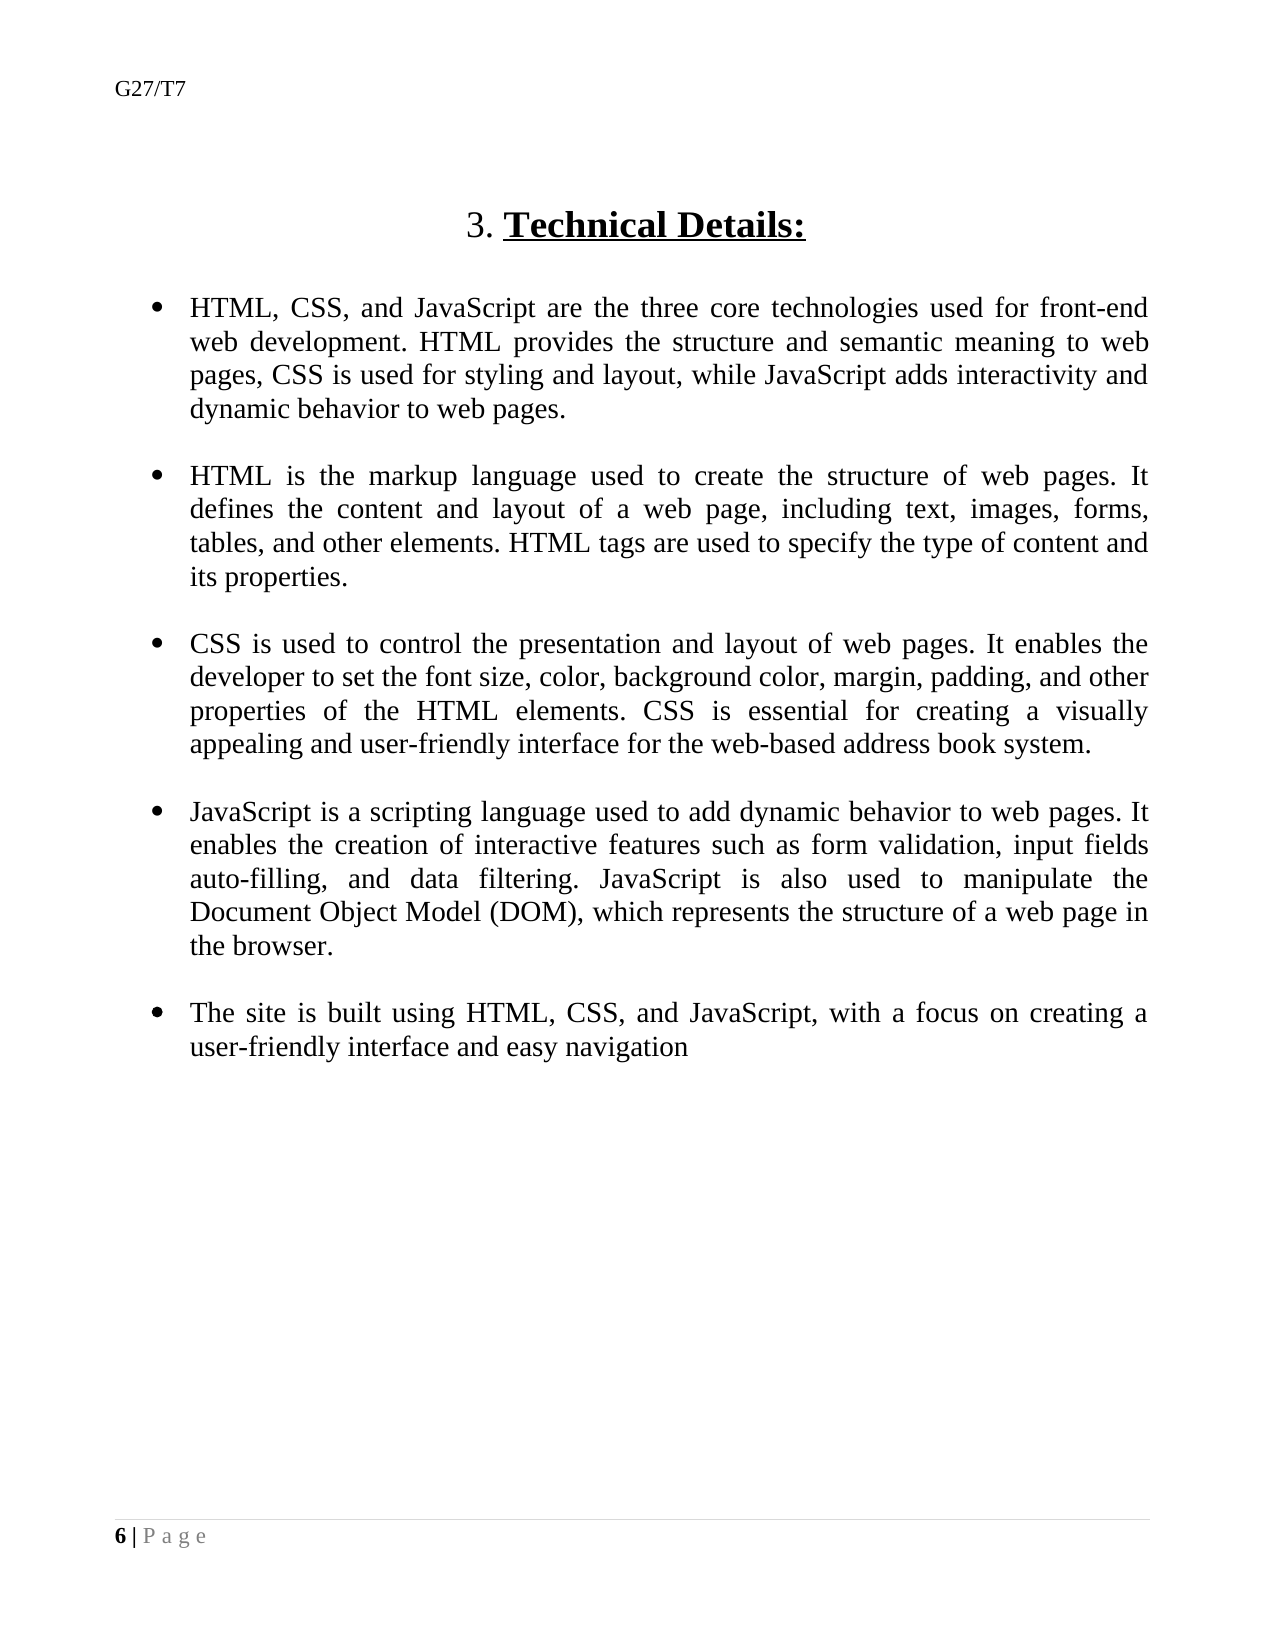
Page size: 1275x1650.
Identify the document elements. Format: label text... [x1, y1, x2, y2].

list The site is built using HTML, CSS, and JavaScript, with a focus on creating a user-friendly interface and easy navigation [152, 995, 1150, 1062]
list HTML, CSS, and JavaScript are the three core technologies used for front-end web development. HTML provides the structure and semantic meaning to web pages, CSS is used for styling and layout, while JavaScript adds interactivity and dynamic behavior to web pages. [152, 290, 1150, 424]
list Technical Details: [135, 202, 1136, 245]
list HTML is the markup language used to create the structure of web pages. It defines the content and layout of a web page, including text, images, forms, tables, and other elements. HTML tags are used to specify the type of content and its properties. [152, 458, 1150, 592]
list JavaScript is a scripting language used to add dynamic behavior to web pages. It enables the creation of interactive features such as form validation, input fields auto-filling, and data filtering. JavaScript is also used to manipulate the Document Object Model (DOM), which represents the structure of a web page in the browser. [152, 794, 1150, 961]
list CSS is used to control the presentation and layout of web pages. It enables the developer to set the font size, color, background color, margin, padding, and other properties of the HTML elements. CSS is essential for creating a visually appealing and user-friendly interface for the web-based address book system. [152, 626, 1150, 760]
